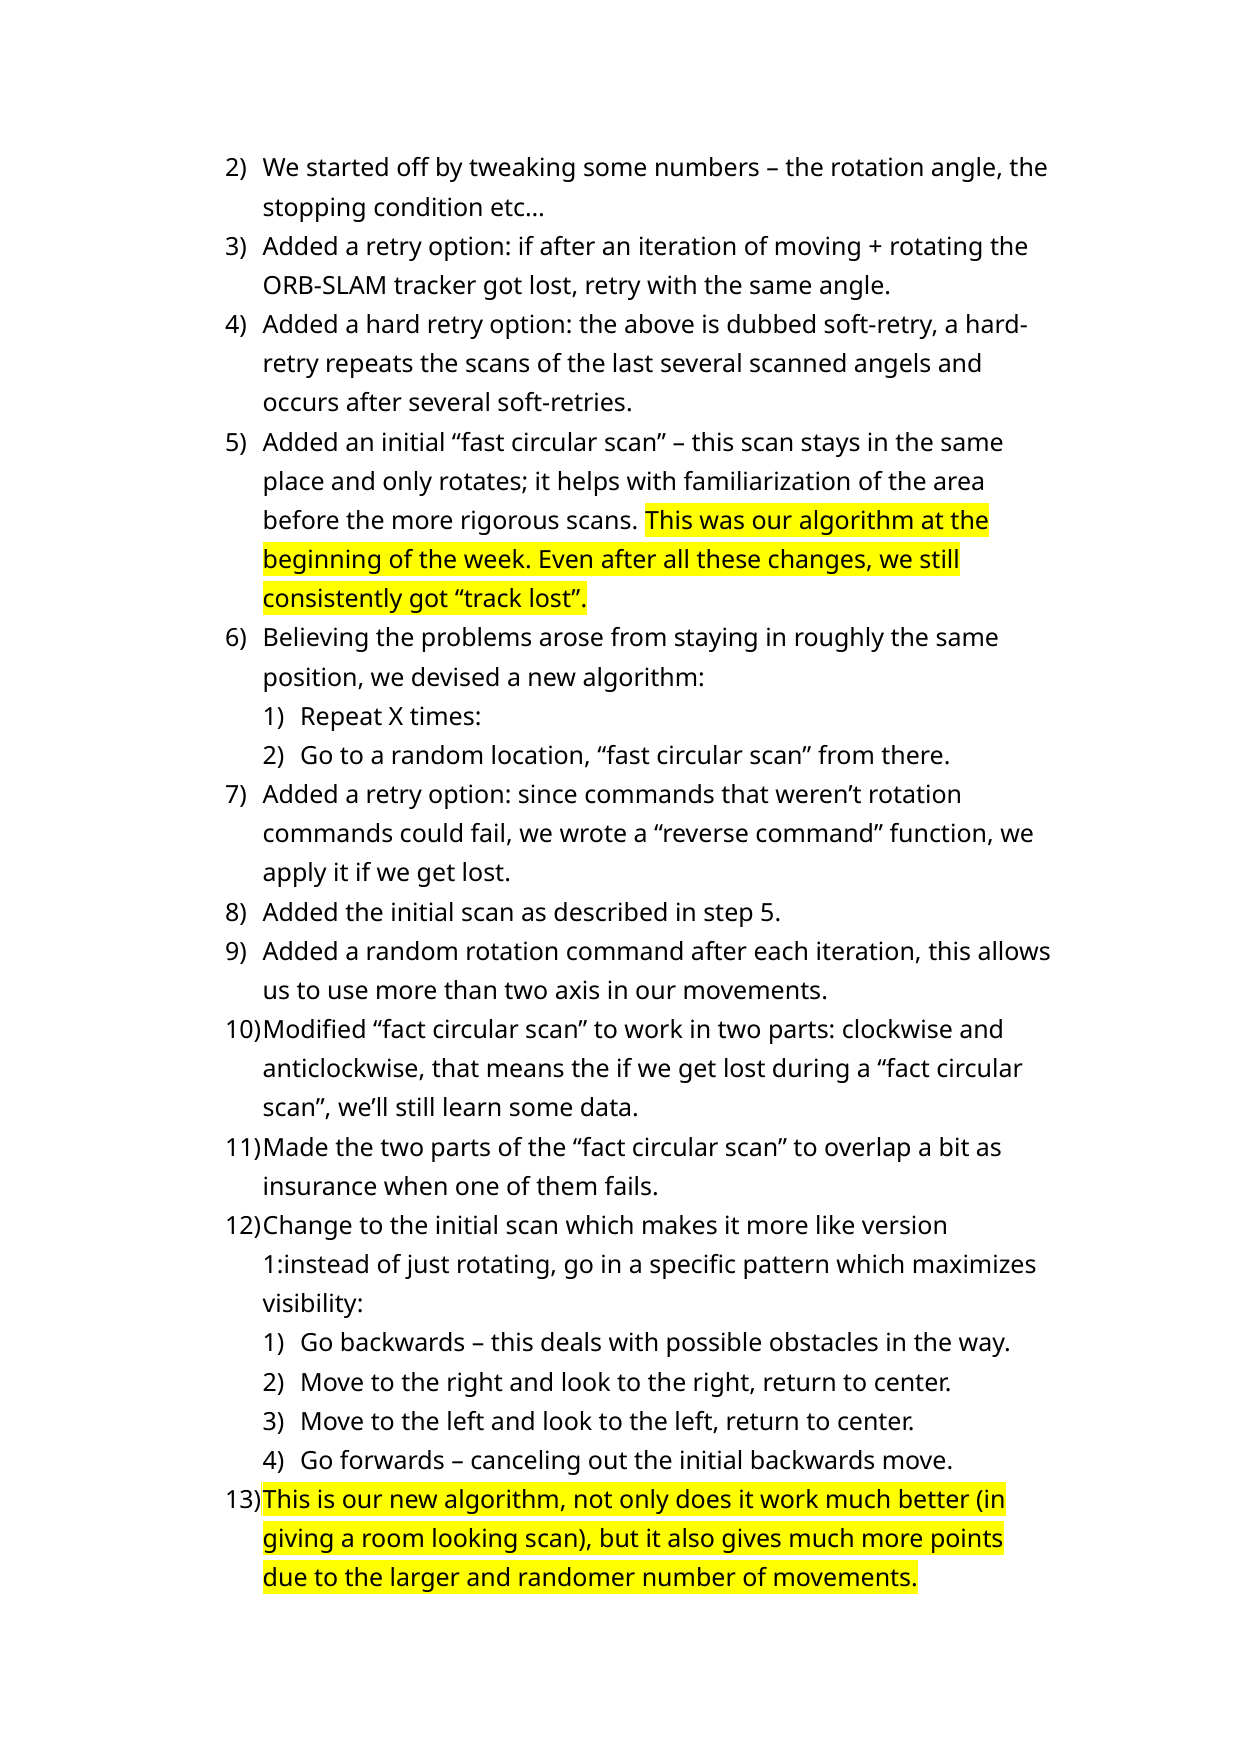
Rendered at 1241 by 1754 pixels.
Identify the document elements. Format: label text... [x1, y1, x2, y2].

list Change to the initial scan which makes it more like version 1:instead of just rotating, go in a specific pattern which maximizes visibility: [225, 1207, 1053, 1320]
list Move to the right and look to the right, return to center. [262, 1364, 1053, 1398]
list Believing the problems arose from staying in roughly the same position, we devised a new algorithm: [225, 620, 1053, 693]
list Go to a random location, “fast circular scan” from there. [262, 737, 1053, 772]
list Move to the left and look to the left, return to center. [262, 1403, 1053, 1437]
list Repeat X times: [262, 698, 1053, 732]
list Added a hard retry option: the above is dubbed soft-retry, a hard-retry repeats the scans of the last several scanned angels and occurs after several soft-retries. [225, 307, 1053, 419]
list Modified “fact circular scan” to work in two parts: clockwise and anticlockwise, that means the if we get lost during a “fact circular scan”, we’ll still learn some data. [225, 1012, 1053, 1124]
list Added a retry option: since commands that weren’t rotation commands could fail, we wrote a “reverse command” function, we apply it if we get lost. [225, 777, 1053, 889]
list Added the initial scan as described in step 5. [225, 894, 1053, 928]
list Added a random rotation command after each iteration, this allows us to use more than two axis in our movements. [225, 933, 1053, 1007]
list This is our new algorithm, not only does it work much better (in giving a room looking scan), but it also gives much more points due to the larger and randomer number of movements. [225, 1482, 1053, 1594]
list Added a retry option: if after an iteration of moving + rotating the ORB-SLAM tracker got lost, retry with the same angle. [225, 228, 1053, 302]
list We started off by tweaking some numbers – the rotation angle, the stopping condition etc… [225, 150, 1053, 223]
list Go backwards – this deals with possible obstacles in the way. [262, 1325, 1053, 1359]
list Added an initial “fast circular scan” – this scan stays in the same place and only rotates; it helps with familiarization of the area before the more rigorous scans. This was our algorithm at the beginning of the week. Even after all these changes, we still consistently got “track lost”. [225, 424, 1053, 615]
list Go forwards – canceling out the initial backwards move. [262, 1442, 1053, 1477]
list Made the two parts of the “fact circular scan” to overlap a bit as insurance when one of them fails. [225, 1129, 1053, 1202]
